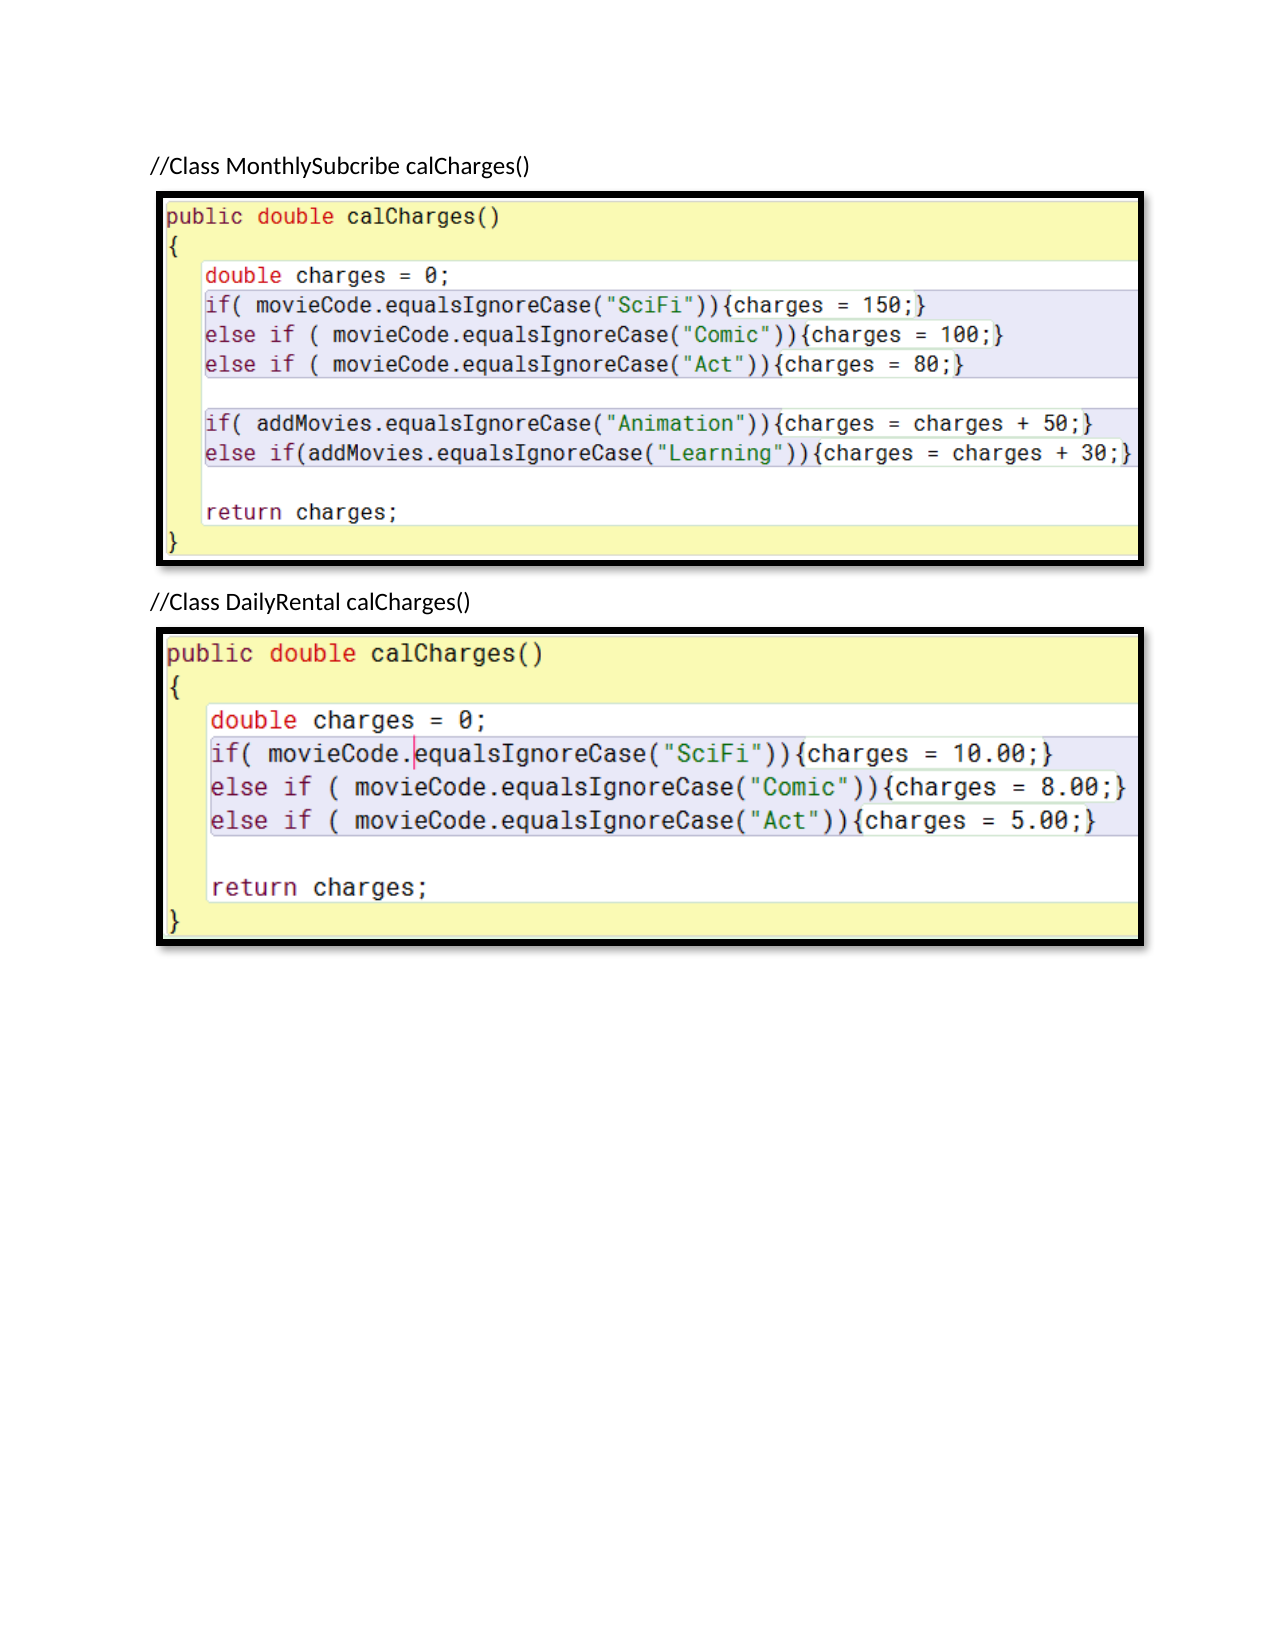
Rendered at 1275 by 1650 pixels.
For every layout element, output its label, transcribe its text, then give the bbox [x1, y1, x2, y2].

text //Class DailyRental calCharges() [150, 586, 1125, 617]
text //Class MonthlySubcribe calCharges() [150, 150, 1125, 181]
